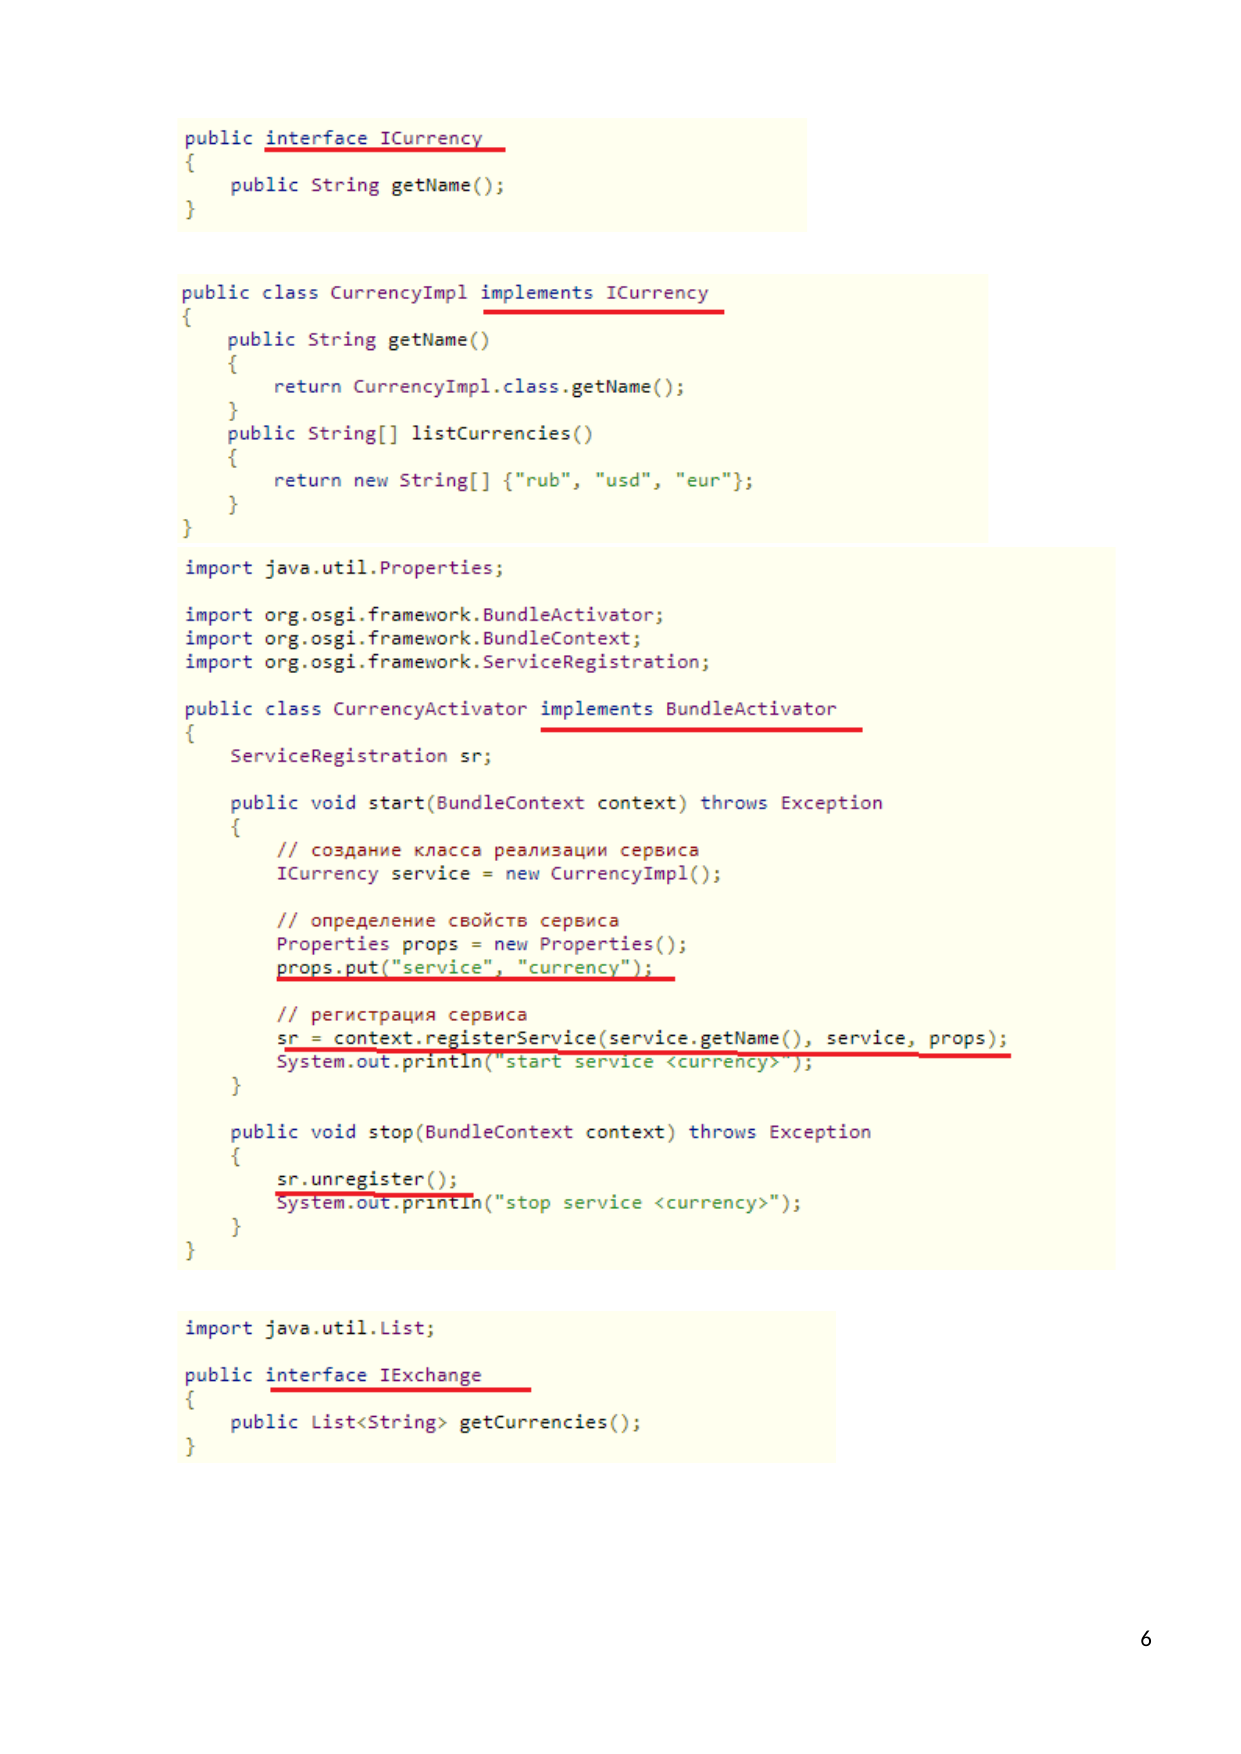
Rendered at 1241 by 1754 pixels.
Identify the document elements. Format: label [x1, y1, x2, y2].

picture [177, 118, 808, 232]
picture [177, 1311, 836, 1463]
picture [177, 547, 1116, 1270]
picture [177, 274, 989, 543]
